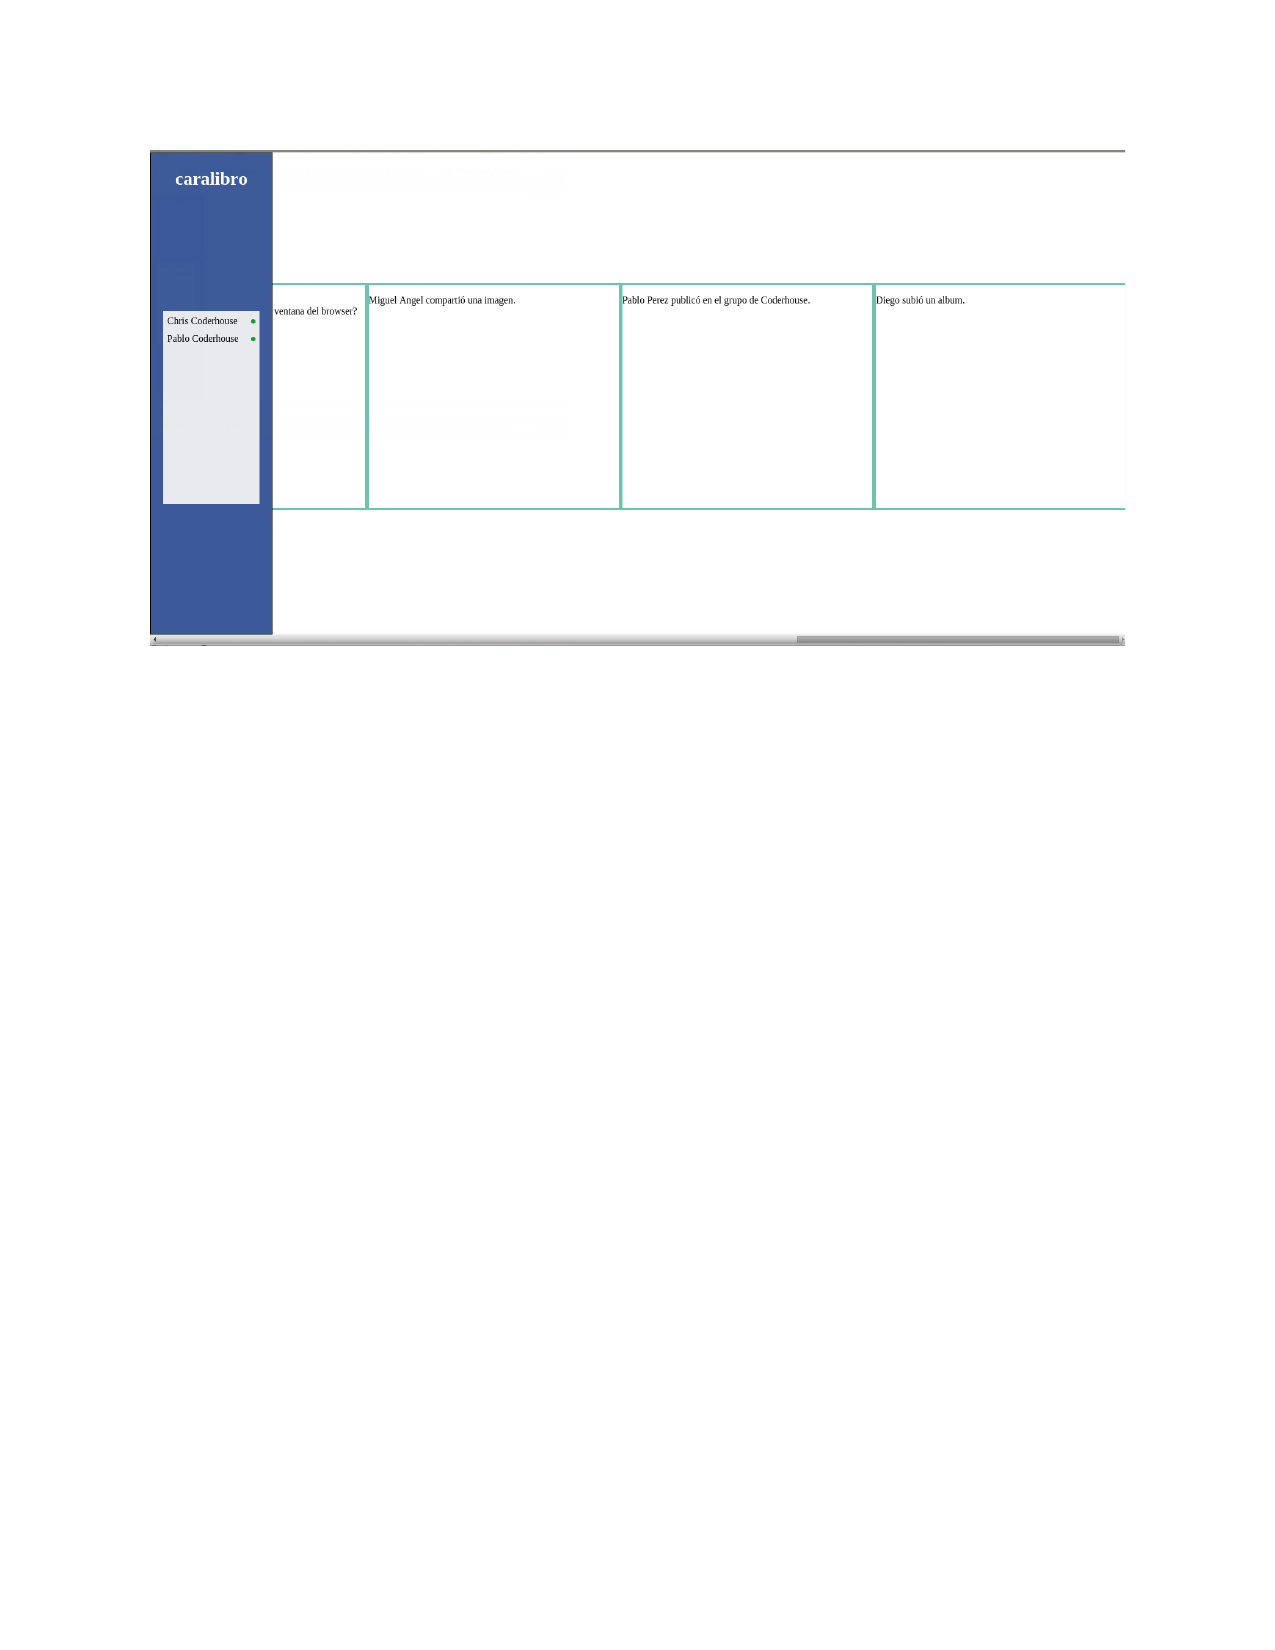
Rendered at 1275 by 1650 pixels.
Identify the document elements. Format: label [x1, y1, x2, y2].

picture [150, 150, 1125, 646]
